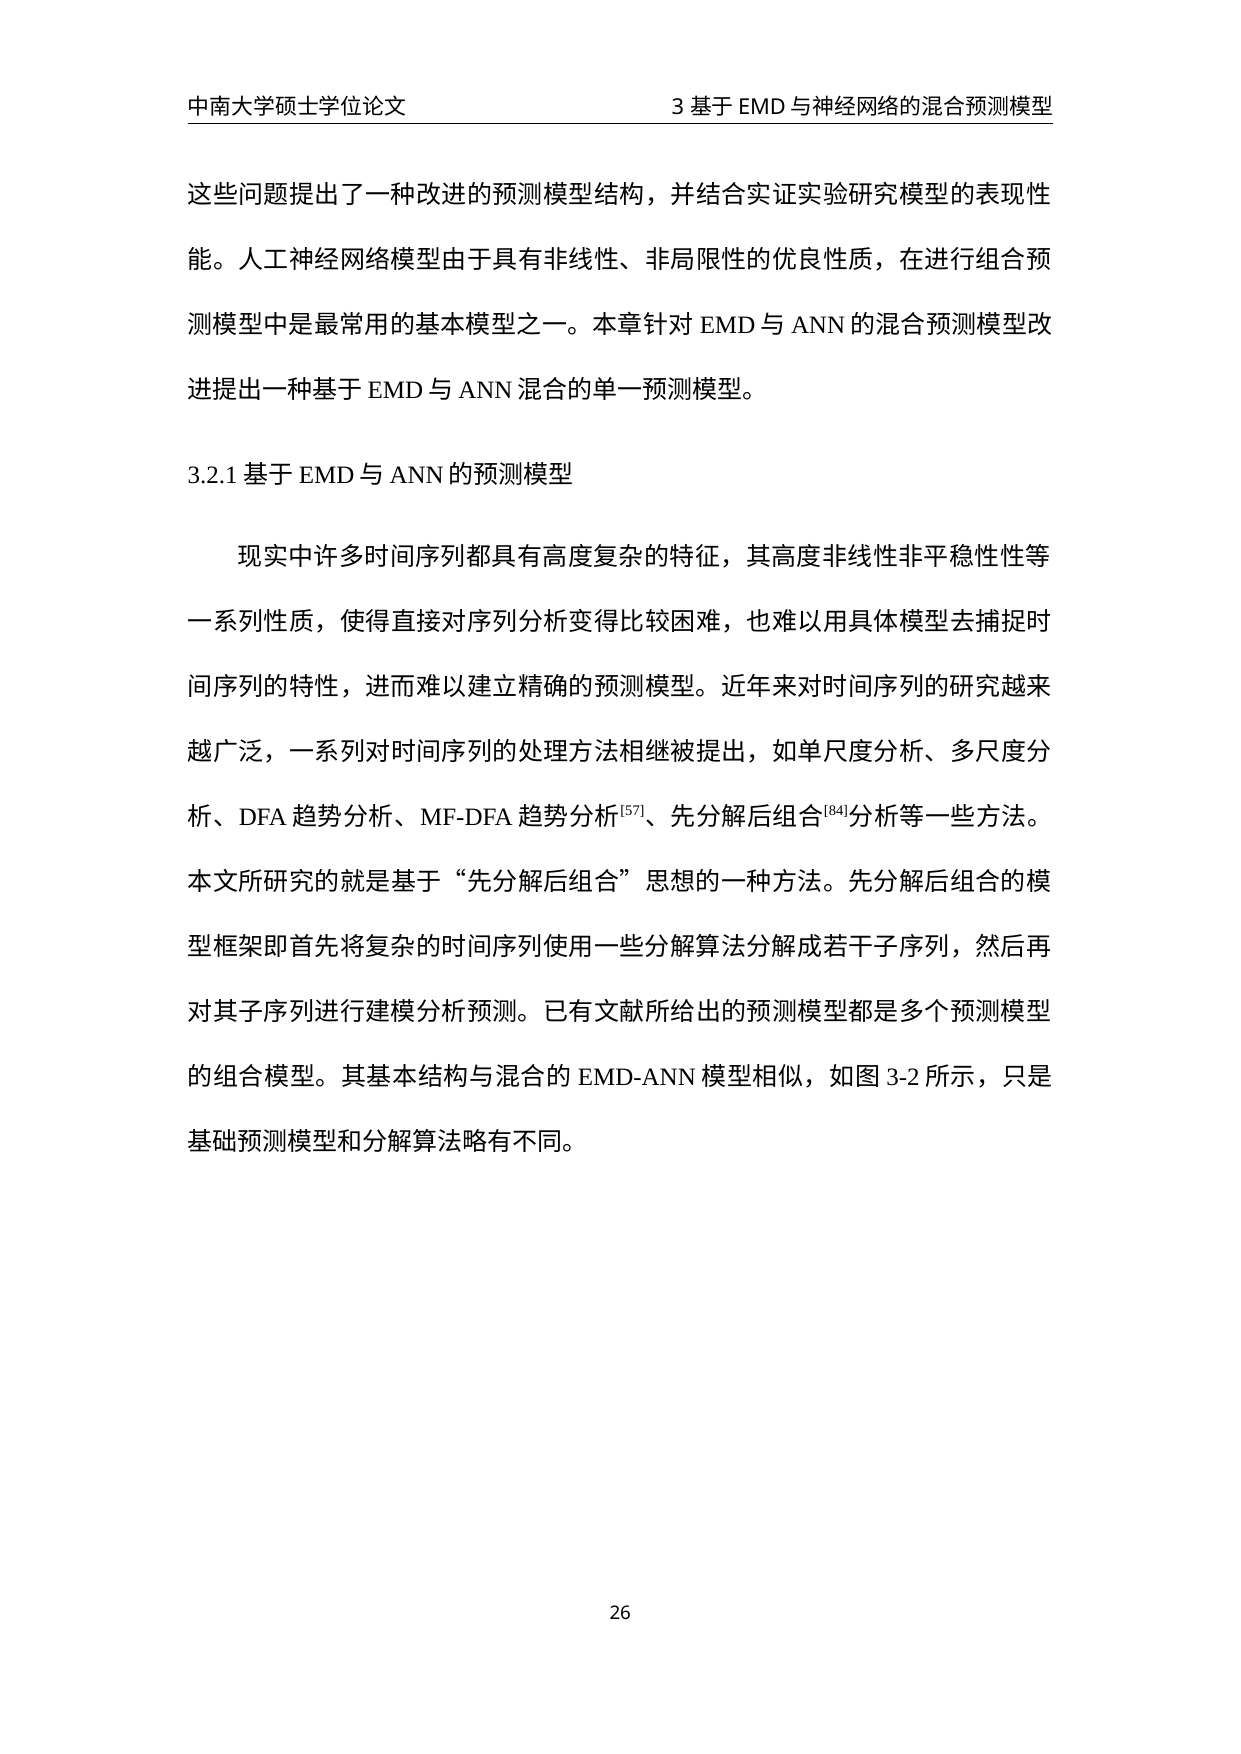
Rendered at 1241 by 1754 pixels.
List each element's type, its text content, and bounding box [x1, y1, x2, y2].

text 3.2.1 基于EMD与ANN的预测模型 [187, 441, 1053, 506]
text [187, 160, 1053, 420]
text 现实中许多时间序列都具有高度复杂的特征，其高度非线性非平稳性性等一系列性质，使得直接对序列分析变得比较困难，也难以用具体模型去捕捉时间序列的特性，进而难以建立精确的预测模型。近年来对时间序列的研究越来越广泛，一系列对时间序列的处理方法相继被提出，如单尺度分析、多尺度分析、DFA趋势分析、MF-DFA趋势分析[57]、先分解后组合[84]分析等一些方法。本文所研究的就是基于“先分解后组合”思想的一种方法。先分解后组合的模型框架即首先将复杂的时间序列使用一些分解算法分解成若干子序列，然后再对其子序列进行建模分析预测。已有文献所给出的预测模型都是多个预测模型的组合模型。其基本结构与混合的EMD-ANN模型相似，如图3-2所示，只是基础预测模型和分解算法略有不同。 [187, 522, 1053, 1172]
